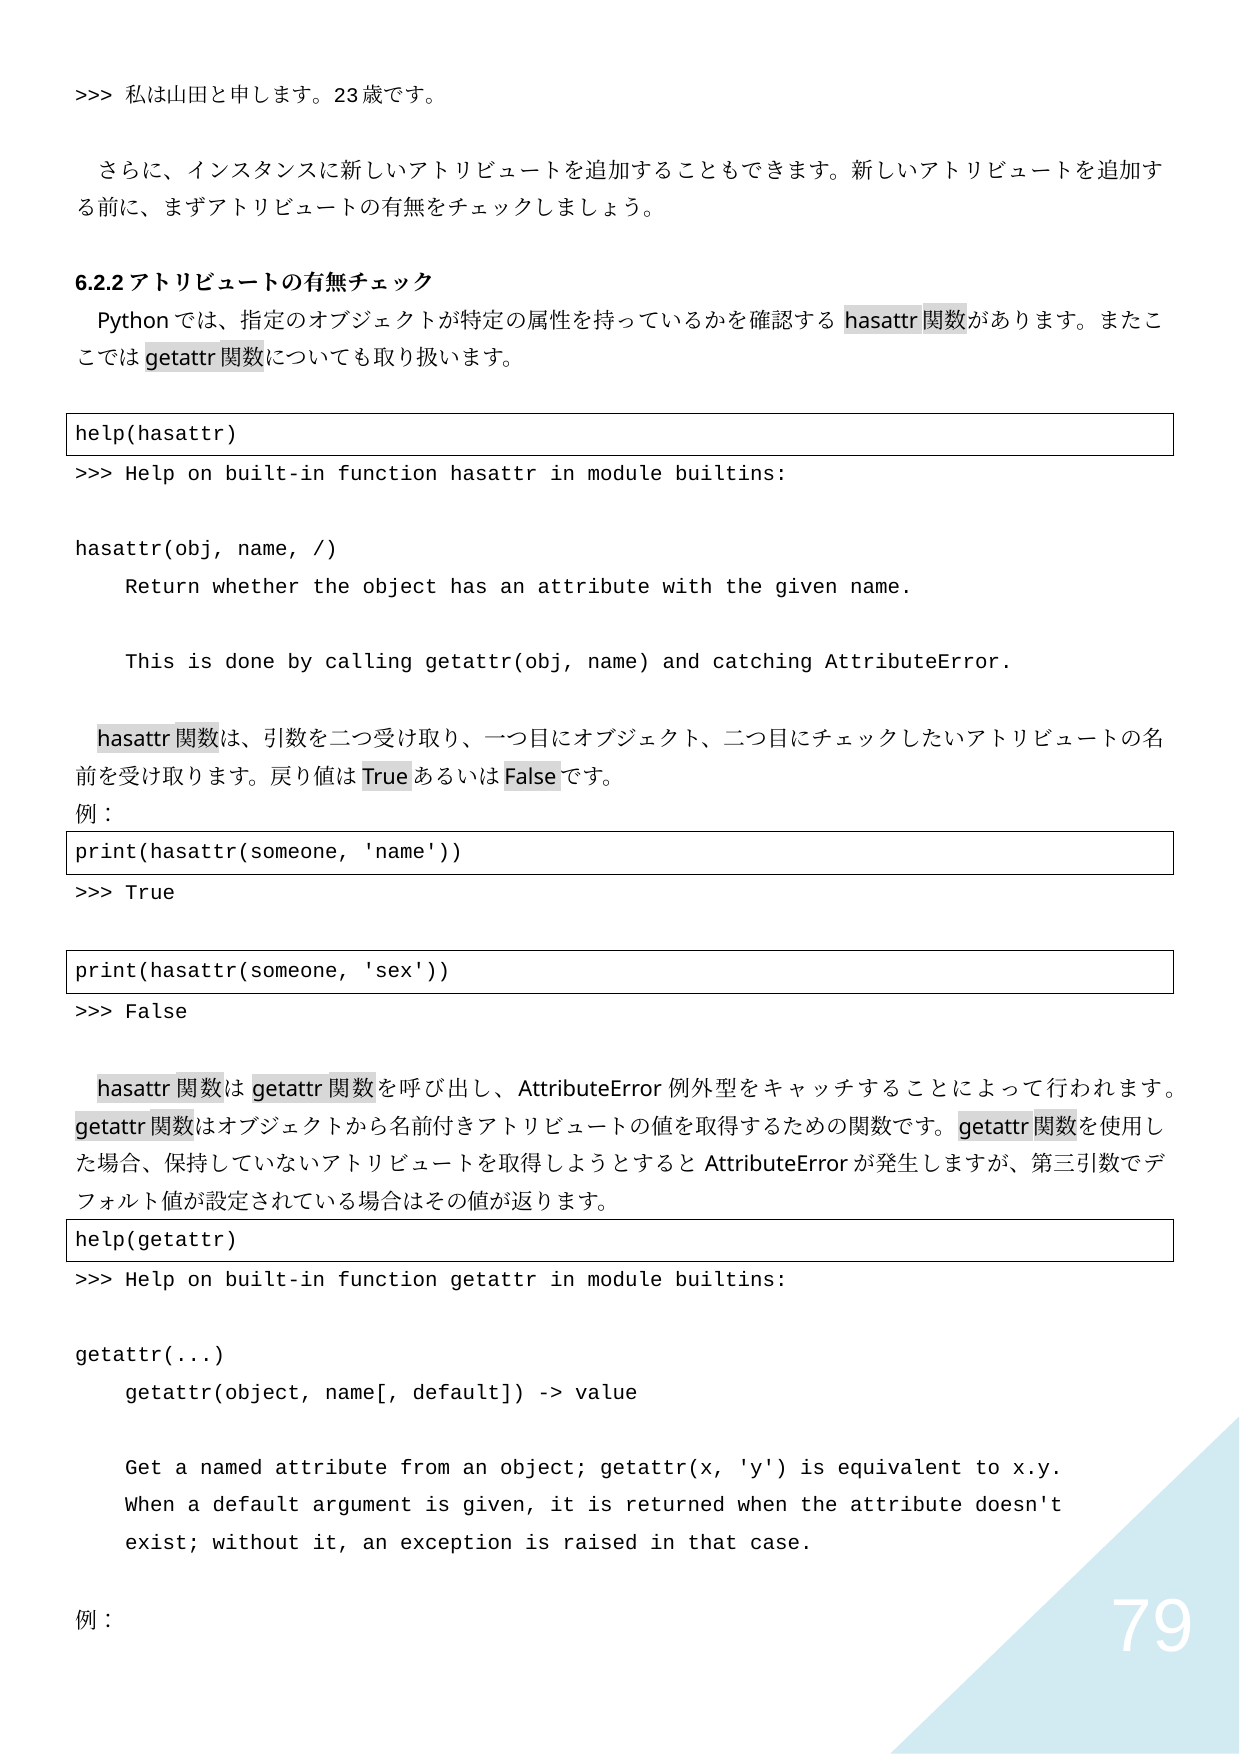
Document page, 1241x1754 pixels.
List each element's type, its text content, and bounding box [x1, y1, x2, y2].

text >>> Help on built-in function hasattr in module builtins: [75, 456, 1165, 494]
text 例： [75, 1600, 1165, 1637]
text >>> False [75, 994, 1165, 1031]
text help(hasattr) [67, 414, 1173, 455]
text >>> 私は山田と申します。23歳です。 [75, 75, 1165, 112]
text さらに、インスタンスに新しいアトリビュートを追加することもできます。新しいアトリビュートを追加する前に、まずアトリビュートの有無をチェックしましょう。 [75, 150, 1165, 225]
text Pythonでは、指定のオブジェクトが特定の属性を持っているかを確認するhasattr関数があります。またここではgetattr関数についても取り扱います。 [75, 300, 1165, 375]
text Get a named attribute from an object; getattr(x, 'y') is equivalent to x.y. [75, 1450, 1165, 1487]
text getattr(...) [75, 1337, 1165, 1375]
text This is done by calling getattr(obj, name) and catching AttributeError. [75, 644, 1165, 681]
text hasattr(obj, name, /) [75, 531, 1165, 569]
text Return whether the object has an attribute with the given name. [75, 569, 1165, 606]
text print(hasattr(someone, 'sex')) [67, 951, 1173, 993]
text help(getattr) [67, 1220, 1173, 1261]
text >>> Help on built-in function getattr in module builtins: [75, 1262, 1165, 1300]
text 例： [75, 794, 1165, 831]
text exist; without it, an exception is raised in that case. [75, 1525, 1165, 1562]
text 6.2.2アトリビュートの有無チェック [75, 262, 1165, 300]
text hasattr関数は、引数を二つ受け取り、一つ目にオブジェクト、二つ目にチェックしたいアトリビュートの名前を受け取ります。戻り値はTrueあるいはFalseです。 [75, 719, 1165, 794]
text print(hasattr(someone, 'name')) [67, 832, 1173, 874]
text hasattr関数はgetattr関数を呼び出し、AttributeError例外型をキャッチすることによって行われます。getattr関数はオブジェクトから名前付きアトリビュートの値を取得するための関数です。getattr関数を使用した場合、保持していないアトリビュートを取得しようとするとAttributeErrorが発生しますが、第三引数でデフォルト値が設定されている場合はその値が返ります。 [75, 1069, 1165, 1219]
text >>> True [75, 875, 1165, 912]
text getattr(object, name[, default]) -> value [75, 1375, 1165, 1412]
text When a default argument is given, it is returned when the attribute doesn't [75, 1487, 1165, 1525]
